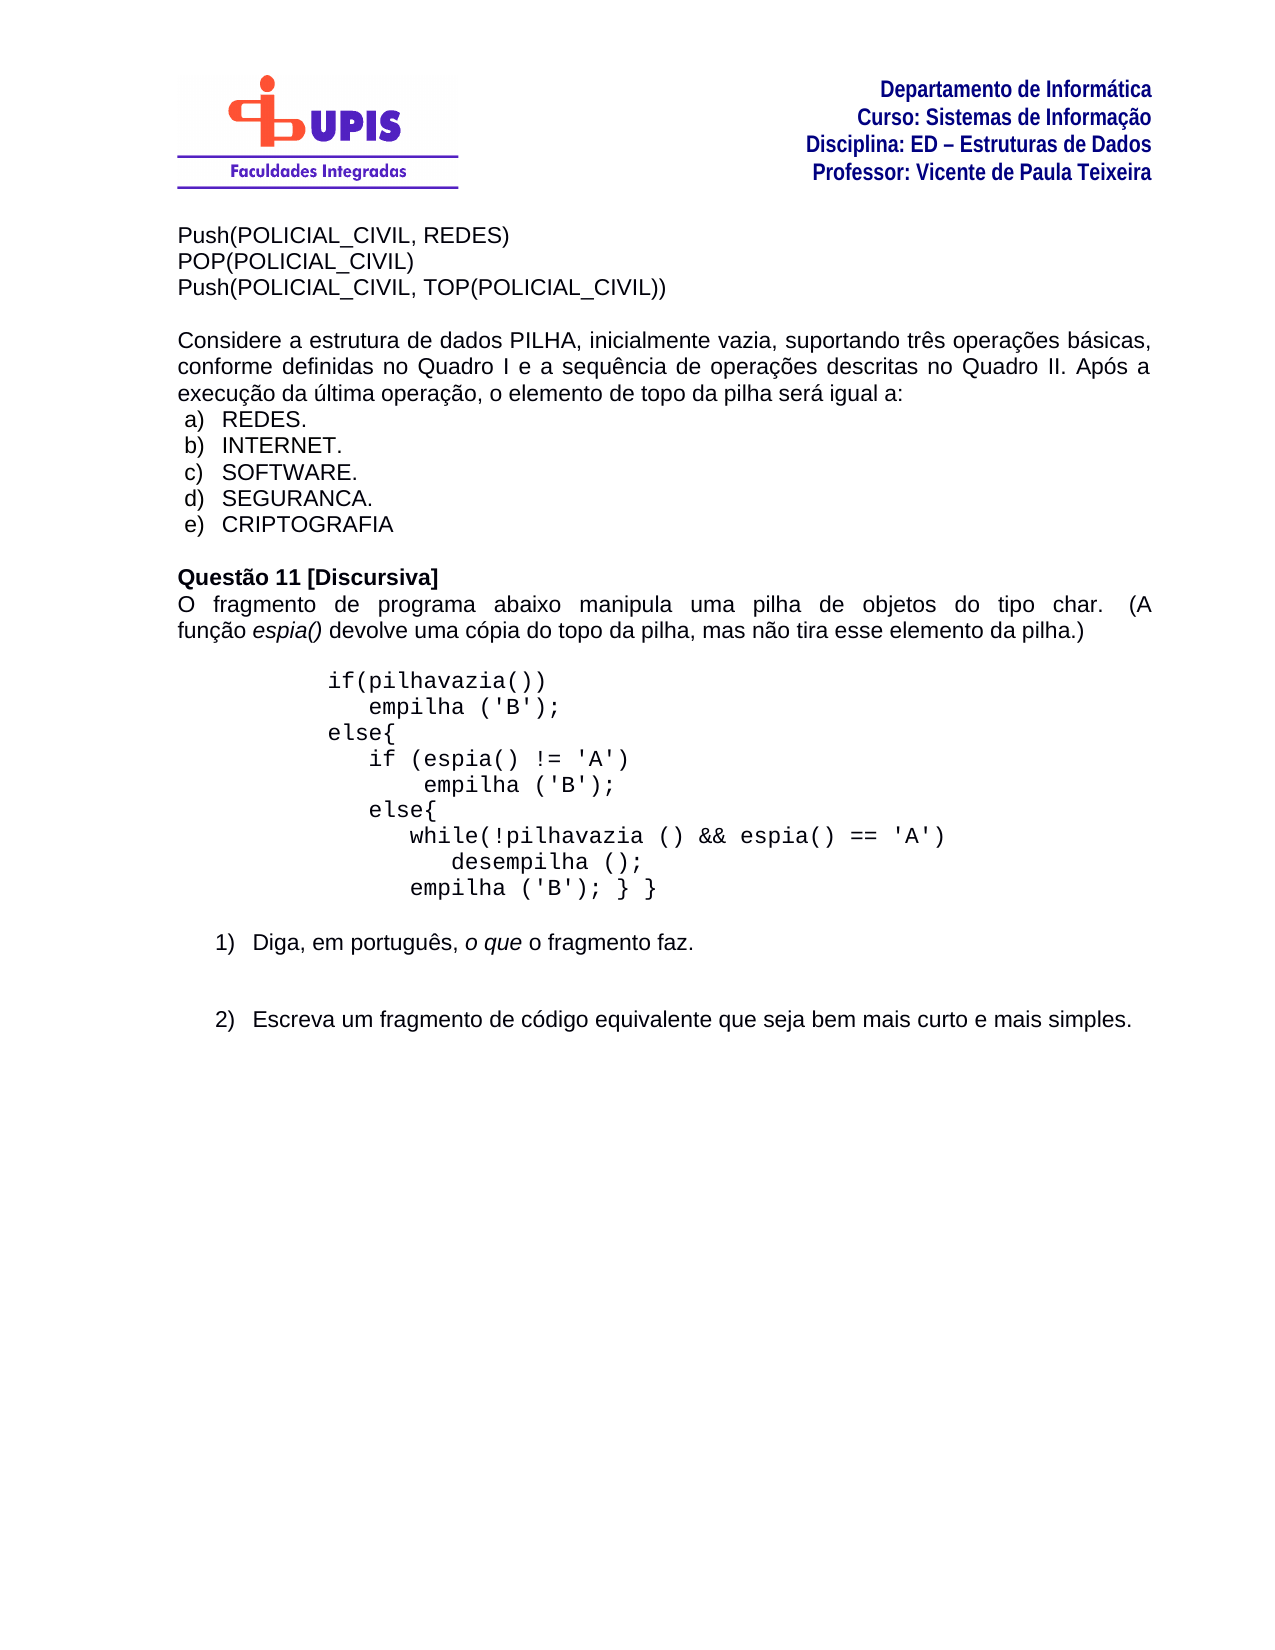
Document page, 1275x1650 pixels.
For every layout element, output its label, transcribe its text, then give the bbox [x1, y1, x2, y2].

list SEGURANCA. [184, 485, 1152, 511]
list Diga, em português, o que o fragmento faz. [215, 929, 1152, 955]
list REDES. [184, 406, 1152, 432]
text Push(POLICIAL_CIVIL, REDES) [177, 222, 1152, 248]
text if(pilhavazia()) [327, 669, 1152, 695]
text empilha ('B'); [327, 773, 1152, 799]
text while(!pilhavazia () && espia() == 'A') [327, 825, 1152, 851]
text Push(POLICIAL_CIVIL, TOP(POLICIAL_CIVIL)) [177, 274, 1152, 301]
list CRIPTOGRAFIA [184, 511, 1152, 538]
list SOFTWARE. [184, 459, 1152, 485]
list Escreva um fragmento de código equivalente que seja bem mais curto e mais simples. [215, 1006, 1152, 1032]
text desempilha (); [327, 851, 1152, 877]
text else{ [327, 721, 1152, 747]
text if (espia() != 'A') [327, 747, 1152, 773]
text empilha ('B'); } } [327, 877, 1152, 903]
text else{ [327, 799, 1152, 825]
text empilha ('B'); [327, 695, 1152, 721]
picture [177, 75, 459, 189]
text Questão 11 [Discursiva] [177, 564, 1152, 591]
list INTERNET. [184, 432, 1152, 459]
text POP(POLICIAL_CIVIL) [177, 248, 1152, 274]
text O fragmento de programa abaixo manipula uma pilha de objetos do tipo char. (A função espia() devolve uma cópia do topo da pilha, mas não tira esse elemento da pilha.) [177, 591, 1152, 643]
text Considere a estrutura de dados PILHA, inicialmente vazia, suportando três operações básicas, conforme definidas no Quadro I e a sequência de operações descritas no Quadro II. Após a execução da última operação, o elemento de topo da pilha será igual a: [177, 327, 1152, 406]
